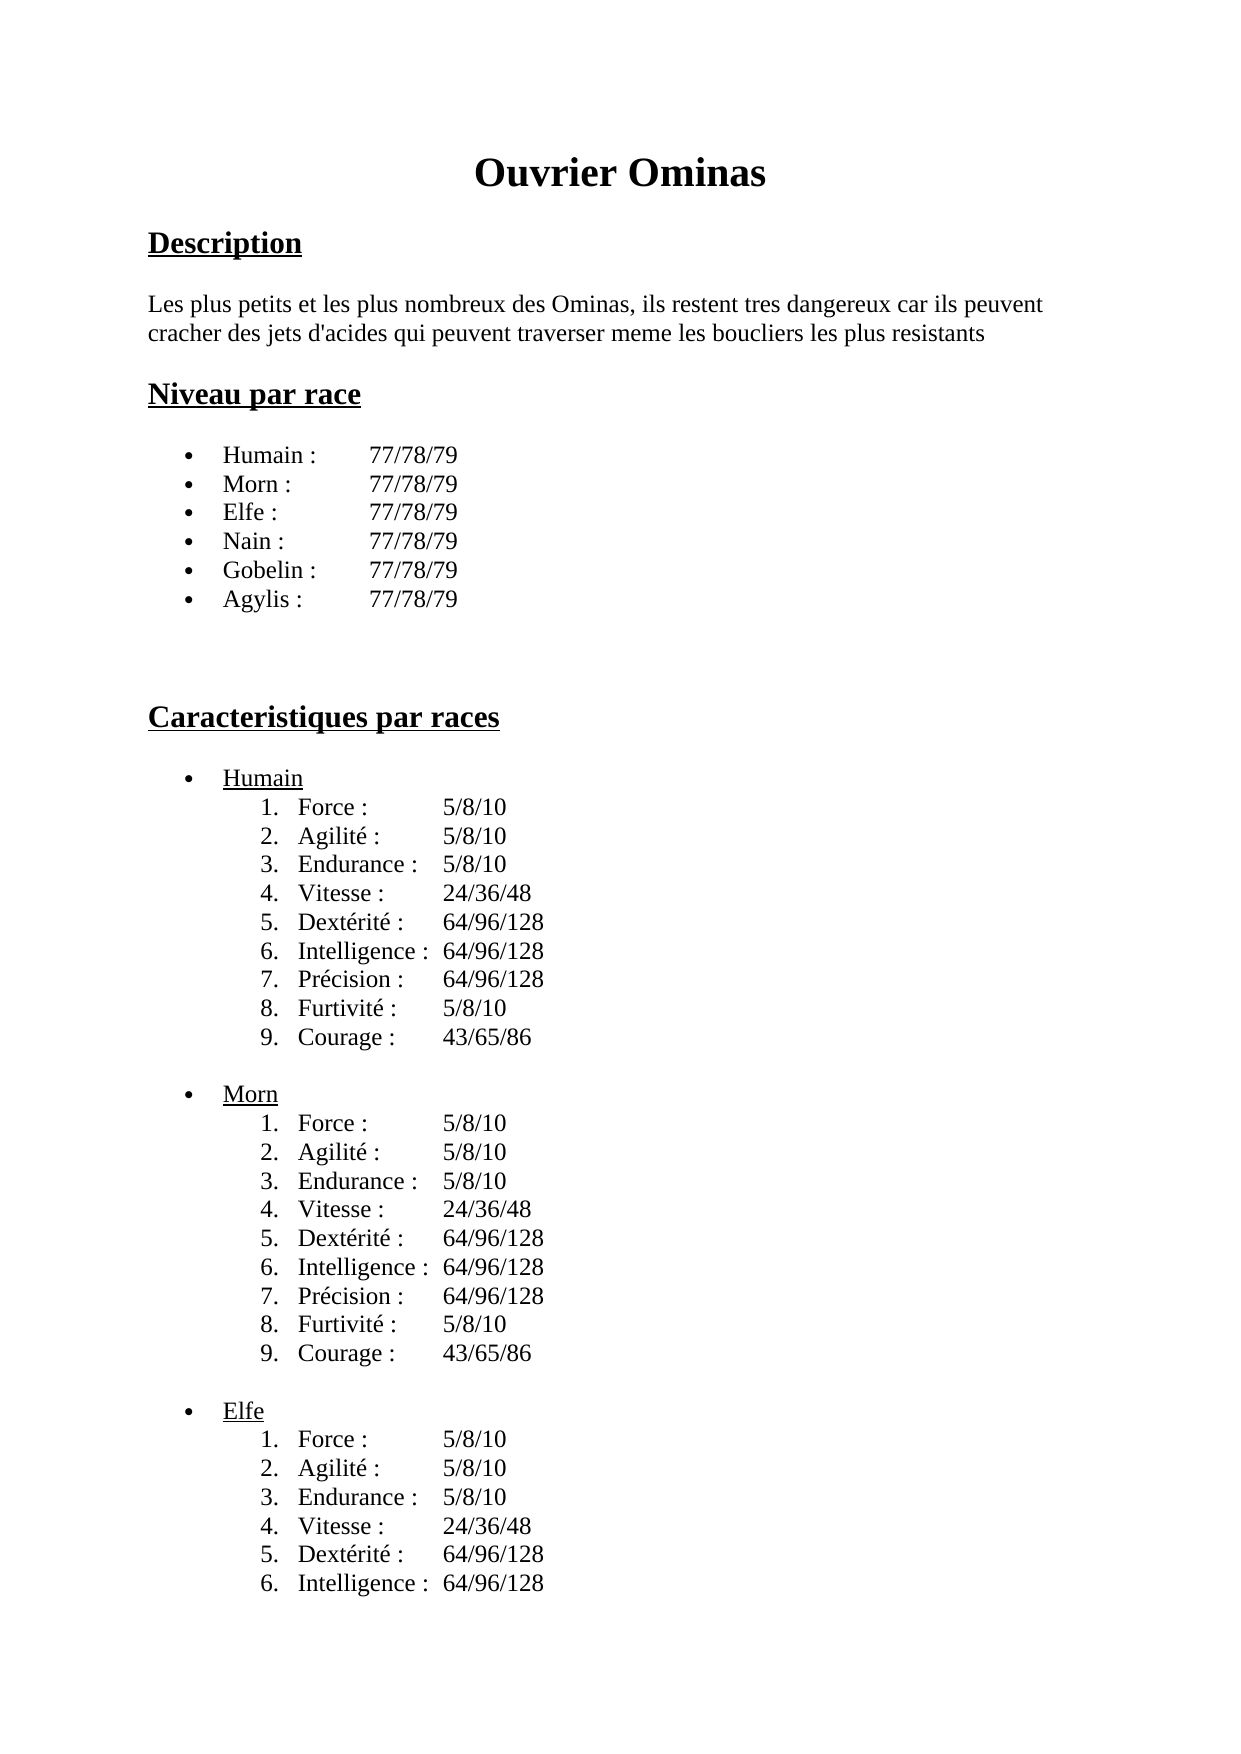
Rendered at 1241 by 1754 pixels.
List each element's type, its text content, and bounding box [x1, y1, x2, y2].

text Ouvrier Ominas [148, 148, 1093, 196]
text Description [148, 224, 1093, 260]
list Agilité : 5/8/10 [260, 1453, 1093, 1482]
list Courage : 43/65/86 [260, 1022, 1093, 1051]
list Force : 5/8/10 [260, 1108, 1093, 1137]
list Furtivité : 5/8/10 [260, 1309, 1093, 1338]
list Endurance : 5/8/10 [260, 1166, 1093, 1194]
list Dextérité : 64/96/128 [260, 1539, 1093, 1568]
list Humain : 77/78/79 [185, 440, 1093, 469]
list Précision : 64/96/128 [260, 1281, 1093, 1309]
list Dextérité : 64/96/128 [260, 1223, 1093, 1252]
list Dextérité : 64/96/128 [260, 907, 1093, 936]
list Force : 5/8/10 [260, 792, 1093, 821]
list Nain : 77/78/79 [185, 526, 1093, 555]
list Elfe [185, 1396, 1093, 1424]
list Précision : 64/96/128 [260, 964, 1093, 993]
text Les plus petits et les plus nombreux des Ominas, ils restent tres dangereux car ils peuvent cracher des jets d'acides qui peuvent traverser meme les boucliers les plus resistants [148, 289, 1093, 346]
list Intelligence : 64/96/128 [260, 936, 1093, 964]
list Agilité : 5/8/10 [260, 821, 1093, 849]
text Niveau par race [148, 375, 1093, 411]
text Caracteristiques par races [148, 699, 1093, 734]
list Humain [185, 763, 1093, 792]
list Vitesse : 24/36/48 [260, 1511, 1093, 1539]
list Courage : 43/65/86 [260, 1338, 1093, 1367]
list Intelligence : 64/96/128 [260, 1568, 1093, 1597]
list Force : 5/8/10 [260, 1424, 1093, 1453]
list Vitesse : 24/36/48 [260, 1194, 1093, 1223]
list Morn [185, 1079, 1093, 1108]
list Endurance : 5/8/10 [260, 1482, 1093, 1511]
list Vitesse : 24/36/48 [260, 878, 1093, 907]
list Agylis : 77/78/79 [185, 584, 1093, 612]
list Morn : 77/78/79 [185, 469, 1093, 497]
list Gobelin : 77/78/79 [185, 555, 1093, 584]
list Elfe : 77/78/79 [185, 497, 1093, 526]
list Endurance : 5/8/10 [260, 849, 1093, 878]
list Intelligence : 64/96/128 [260, 1252, 1093, 1281]
list Agilité : 5/8/10 [260, 1137, 1093, 1166]
list Furtivité : 5/8/10 [260, 993, 1093, 1022]
